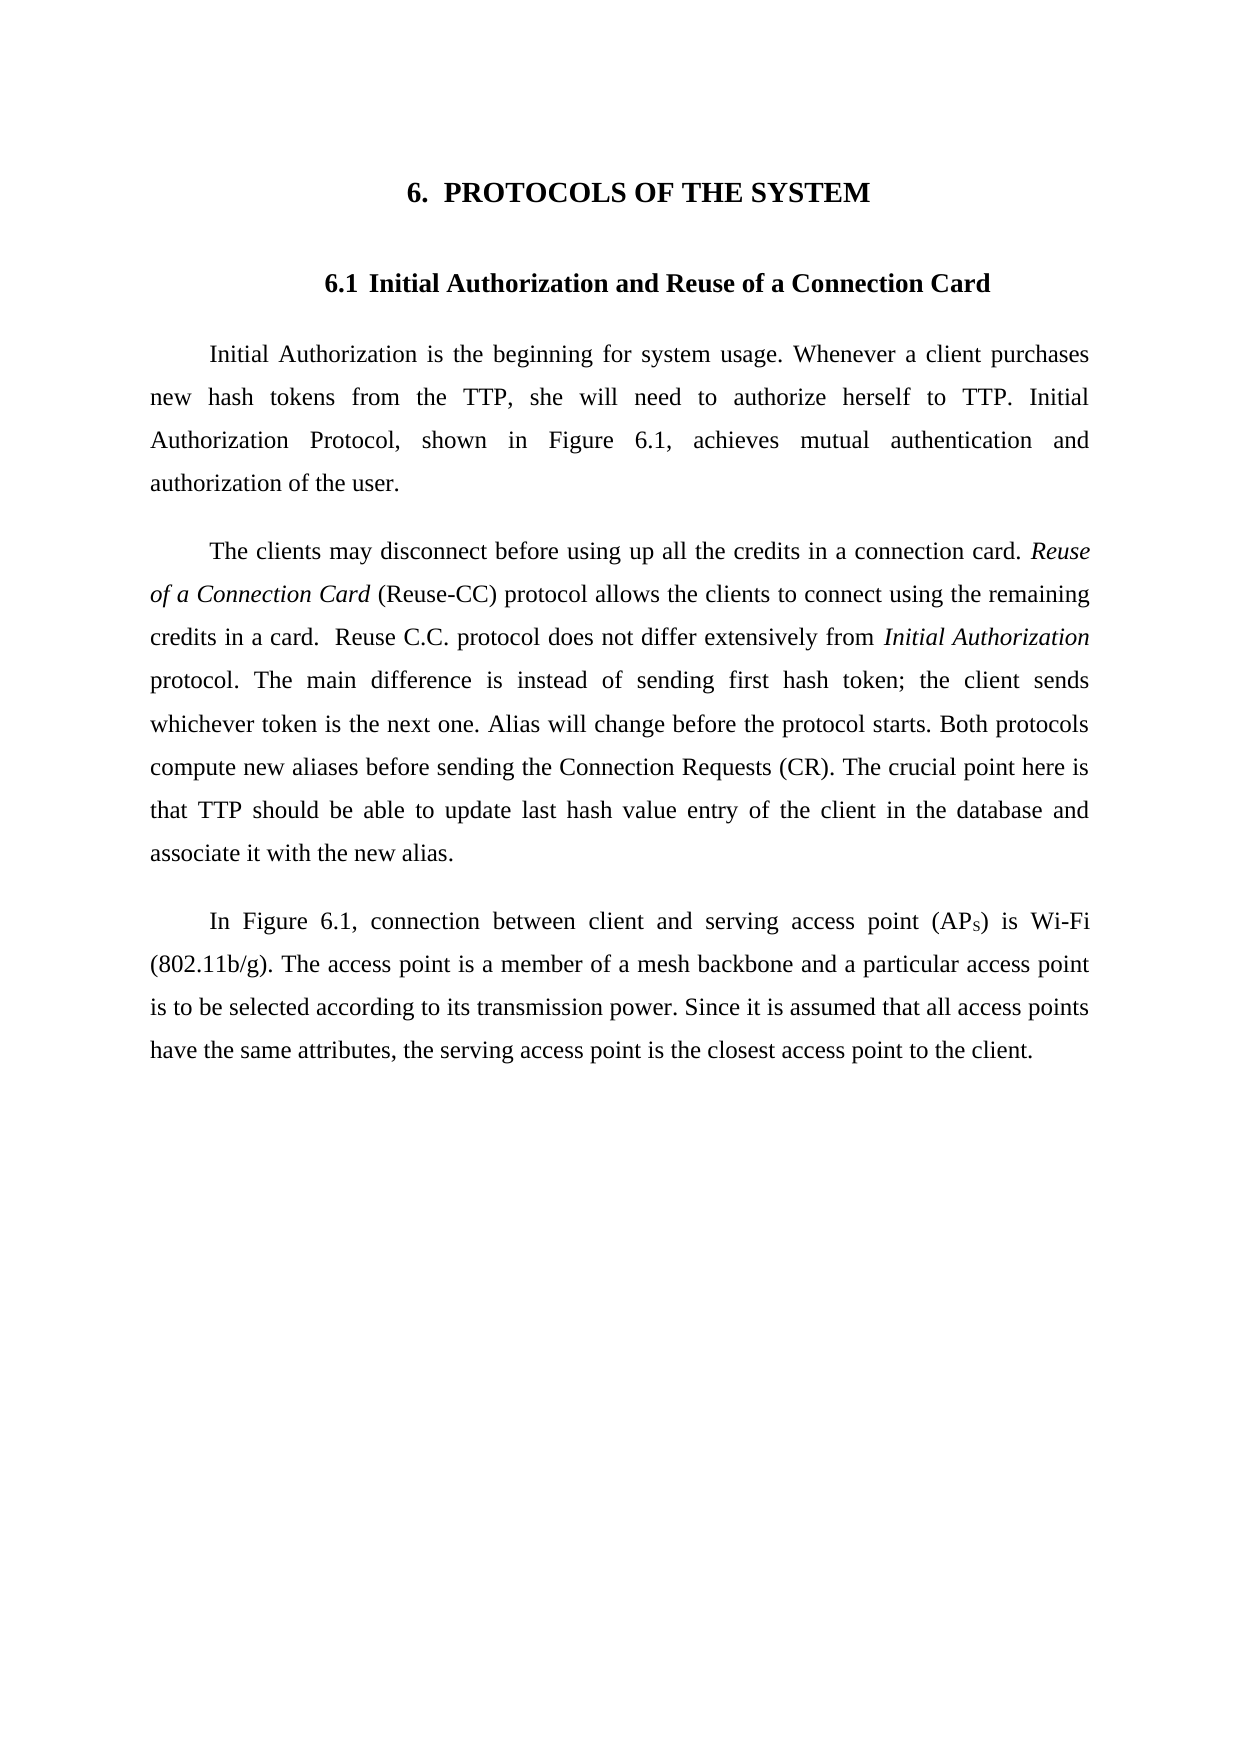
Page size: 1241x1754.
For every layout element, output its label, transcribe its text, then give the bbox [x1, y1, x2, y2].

text In Figure 6.1, connection between client and serving access point (APS) is Wi-Fi (802.11b/g). The access point is a member of a mesh backbone and a particular access point is to be selected according to its transmission power. Since it is assumed that all access points have the same attributes, the serving access point is the closest access point to the client. [150, 906, 1090, 1064]
text Initial Authorization is the beginning for system usage. Whenever a client purchases new hash tokens from the TTP, she will need to authorize herself to TTP. Initial Authorization Protocol, shown in Figure 6.1, achieves mutual authentication and authorization of the user. [150, 339, 1090, 497]
text The clients may disconnect before using up all the credits in a connection card. Reuse of a Connection Card (Reuse-CC) protocol allows the clients to connect using the remaining credits in a card. Reuse C.C. protocol does not differ extensively from Initial Authorization protocol. The main difference is instead of sending first hash token; the client sends whichever token is the next one. Alias will change before the protocol starts. Both protocols compute new aliases before sending the Connection Requests (CR). The crucial point here is that TTP should be able to update last hash value entry of the client in the database and associate it with the new alias. [150, 536, 1090, 867]
subtitle Initial Authorization and Reuse of a Connection Card [225, 267, 1090, 298]
subtitle Protocols of the System [187, 175, 1090, 208]
